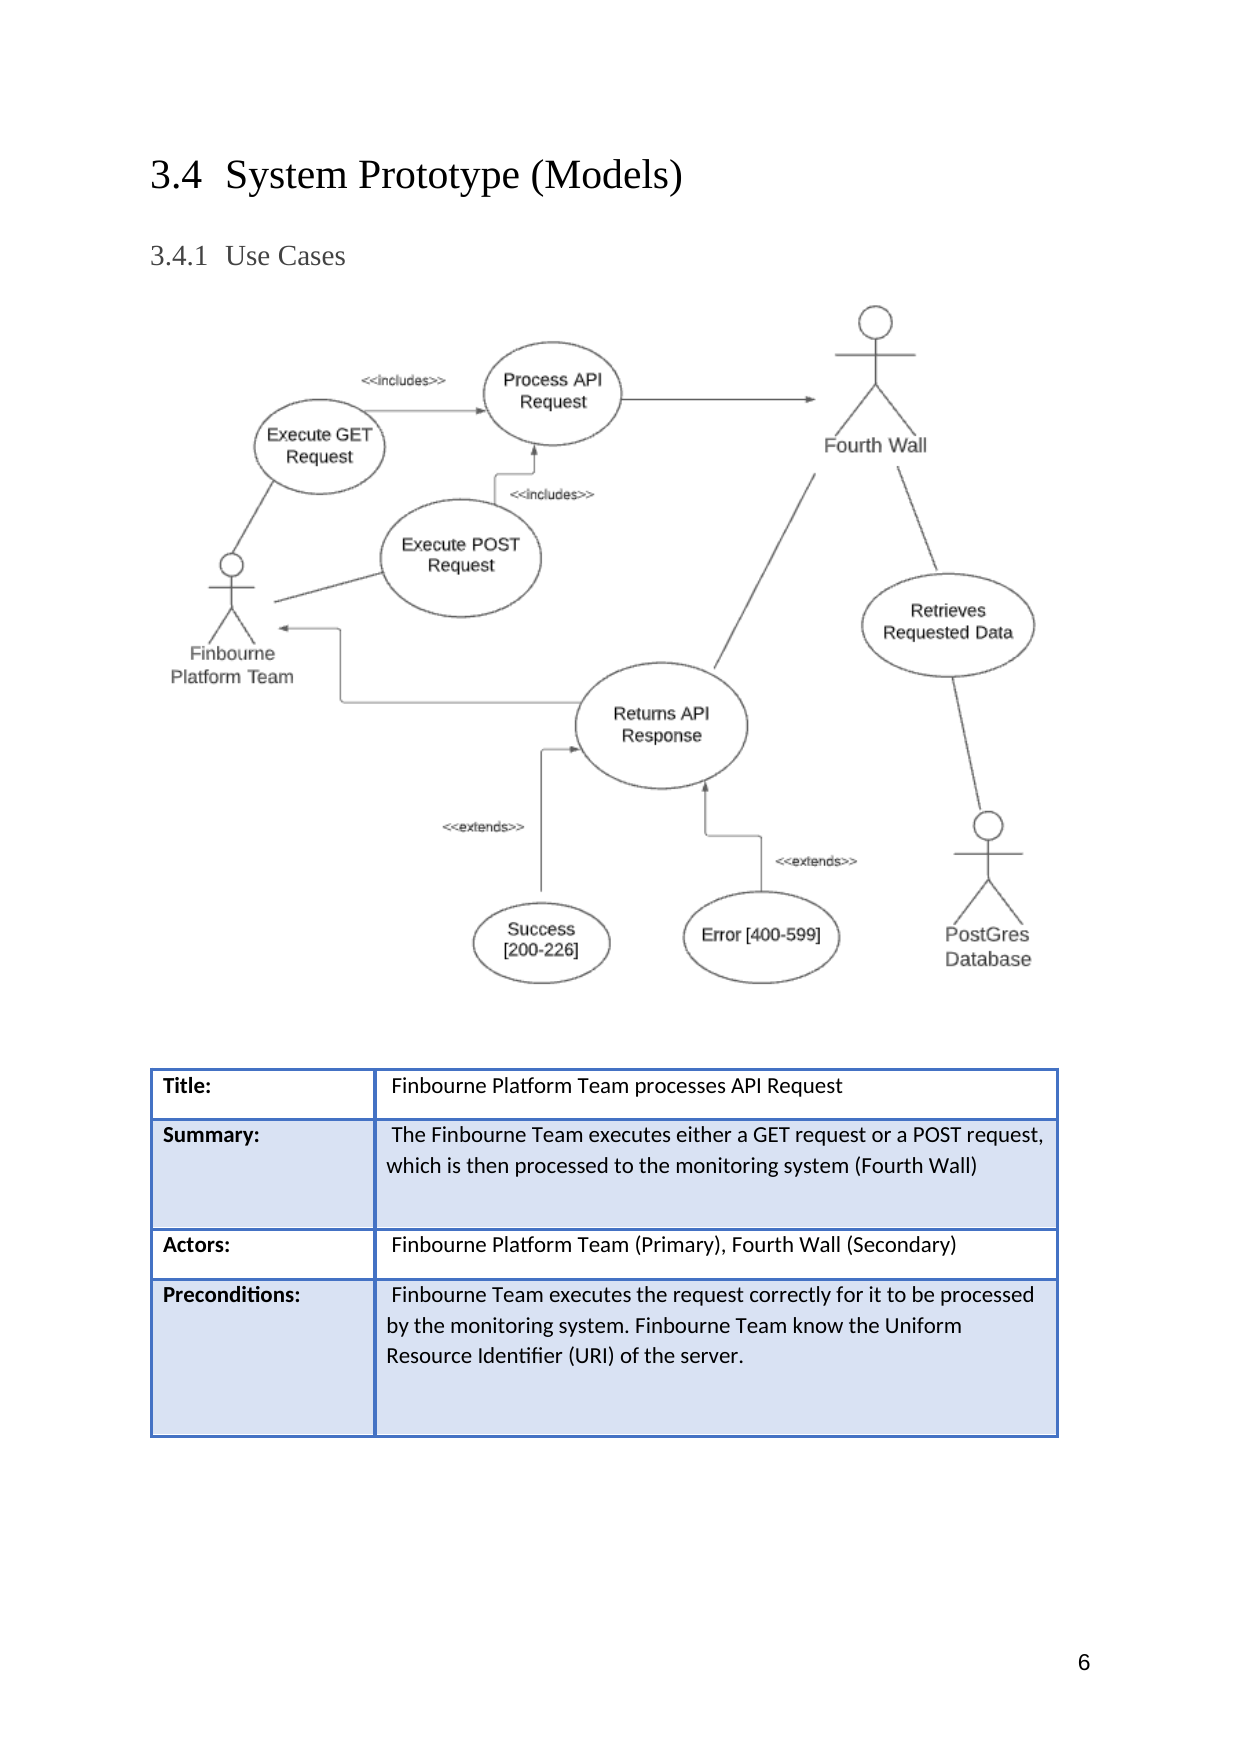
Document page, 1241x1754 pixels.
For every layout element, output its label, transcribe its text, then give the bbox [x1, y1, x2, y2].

subtitle 3.4.1 Use Cases [150, 238, 1090, 272]
table_cell Actors: [153, 1231, 373, 1277]
table_cell Summary: [153, 1121, 373, 1227]
table_header Title: [153, 1071, 373, 1117]
table_cell Preconditions: [153, 1281, 373, 1434]
table_cell The Finbourne Team executes either a GET request or a POST request, which is then processed to the monitoring system (Fourth Wall) [377, 1121, 1056, 1227]
table_cell Finbourne Team executes the request correctly for it to be processed by the monitoring system. Finbourne Team know the Uniform Resource Identifier (URI) of the server. [377, 1281, 1056, 1434]
table_cell Finbourne Platform Team (Primary), Fourth Wall (Secondary) [377, 1231, 1056, 1277]
subtitle 3.4 System Prototype (Models) [150, 150, 1090, 198]
table_header Finbourne Platform Team processes API Request [377, 1071, 1056, 1117]
picture [150, 285, 1091, 1002]
